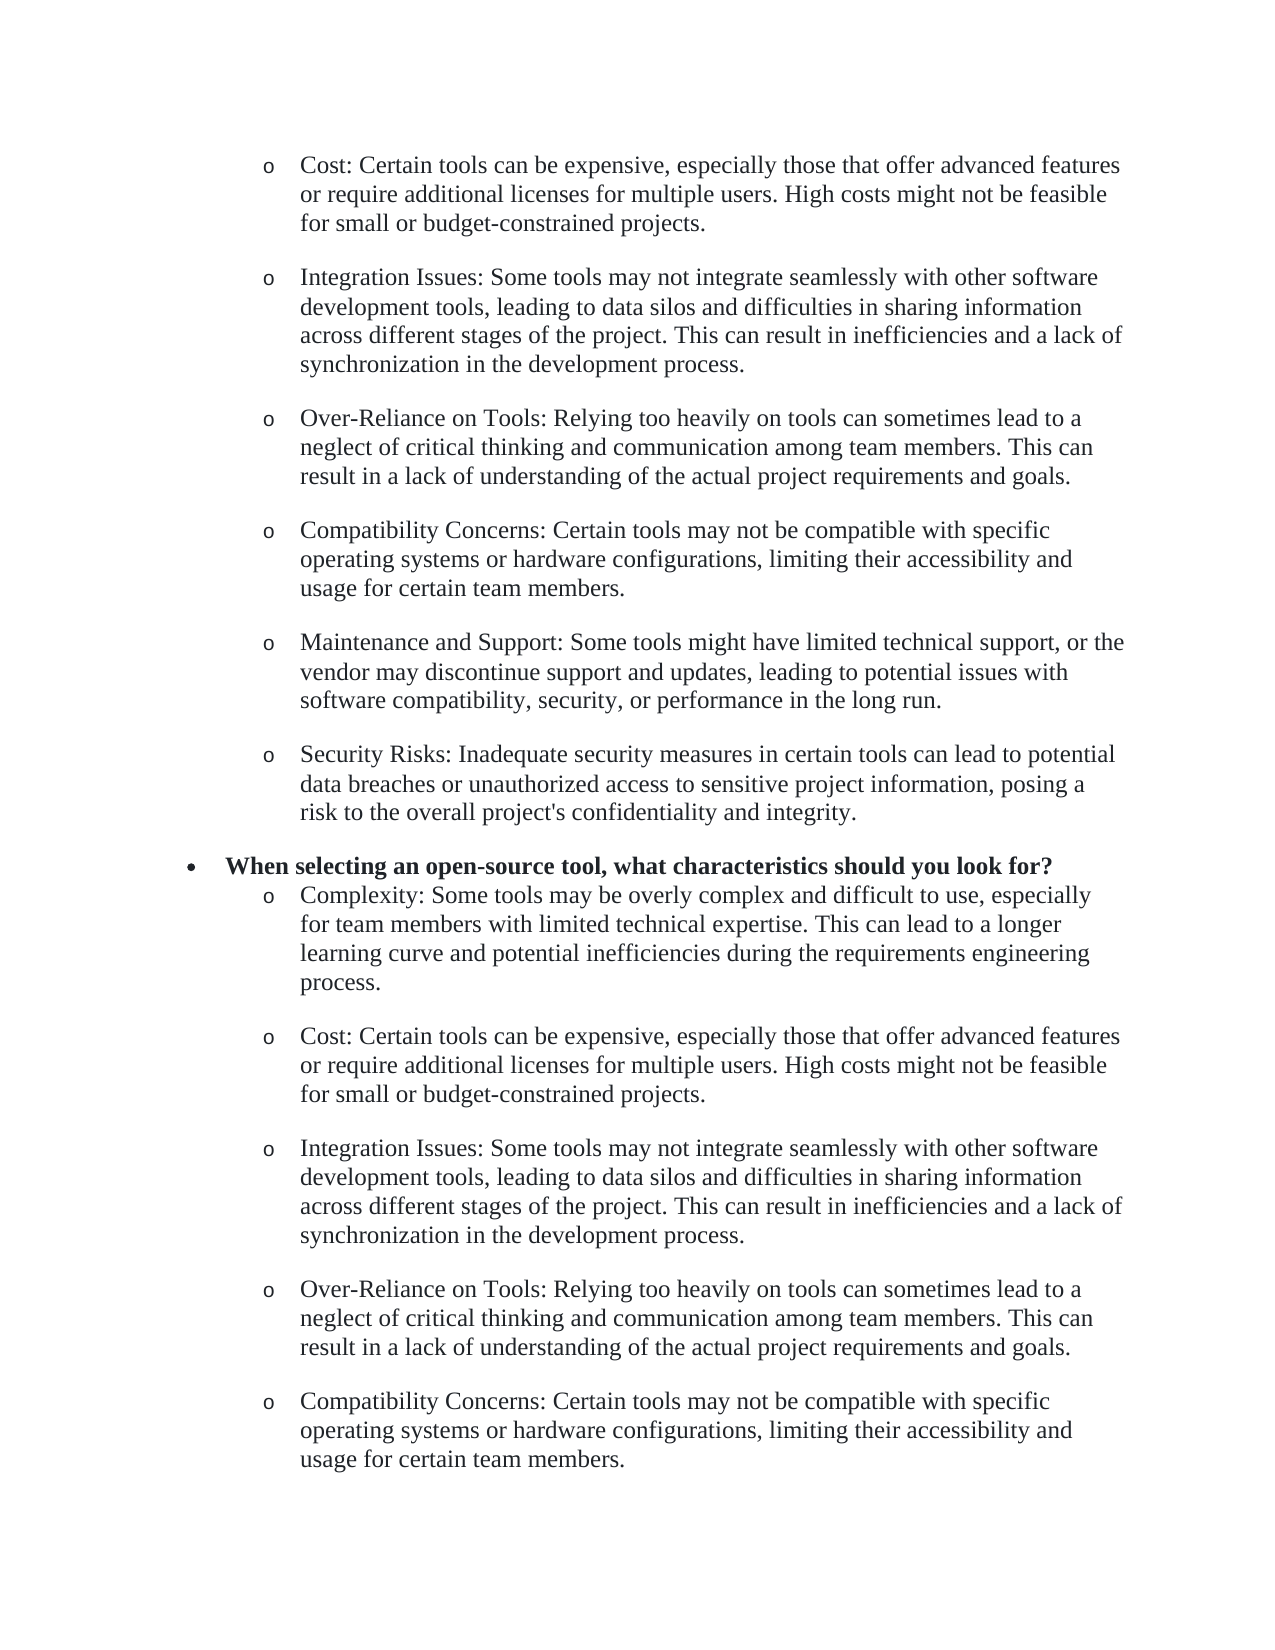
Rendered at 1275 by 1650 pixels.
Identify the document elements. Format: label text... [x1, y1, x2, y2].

list Over-Reliance on Tools: Relying too heavily on tools can sometimes lead to a neglect of critical thinking and communication among team members. This can result in a lack of understanding of the actual project requirements and goals. [262, 403, 1125, 490]
list When selecting an open-source tool, what characteristics should you look for? [187, 851, 1125, 880]
list Cost: Certain tools can be expensive, especially those that offer advanced features or require additional licenses for multiple users. High costs might not be feasible for small or budget-constrained projects. [262, 1021, 1125, 1108]
list Cost: Certain tools can be expensive, especially those that offer advanced features or require additional licenses for multiple users. High costs might not be feasible for small or budget-constrained projects. [262, 150, 1125, 237]
list Over-Reliance on Tools: Relying too heavily on tools can sometimes lead to a neglect of critical thinking and communication among team members. This can result in a lack of understanding of the actual project requirements and goals. [262, 1274, 1125, 1361]
list Compatibility Concerns: Certain tools may not be compatible with specific operating systems or hardware configurations, limiting their accessibility and usage for certain team members. [262, 515, 1125, 602]
list Integration Issues: Some tools may not integrate seamlessly with other software development tools, leading to data silos and difficulties in sharing information across different stages of the project. This can result in inefficiencies and a lack of synchronization in the development process. [262, 1133, 1125, 1249]
list Compatibility Concerns: Certain tools may not be compatible with specific operating systems or hardware configurations, limiting their accessibility and usage for certain team members. [262, 1386, 1125, 1473]
list Security Risks: Inadequate security measures in certain tools can lead to potential data breaches or unauthorized access to sensitive project information, posing a risk to the overall project's confidentiality and integrity. [262, 739, 1125, 826]
list Maintenance and Support: Some tools might have limited technical support, or the vendor may discontinue support and updates, leading to potential issues with software compatibility, security, or performance in the long run. [262, 627, 1125, 714]
list Complexity: Some tools may be overly complex and difficult to use, especially for team members with limited technical expertise. This can lead to a longer learning curve and potential inefficiencies during the requirements engineering process. [262, 880, 1125, 996]
list Integration Issues: Some tools may not integrate seamlessly with other software development tools, leading to data silos and difficulties in sharing information across different stages of the project. This can result in inefficiencies and a lack of synchronization in the development process. [262, 262, 1125, 378]
